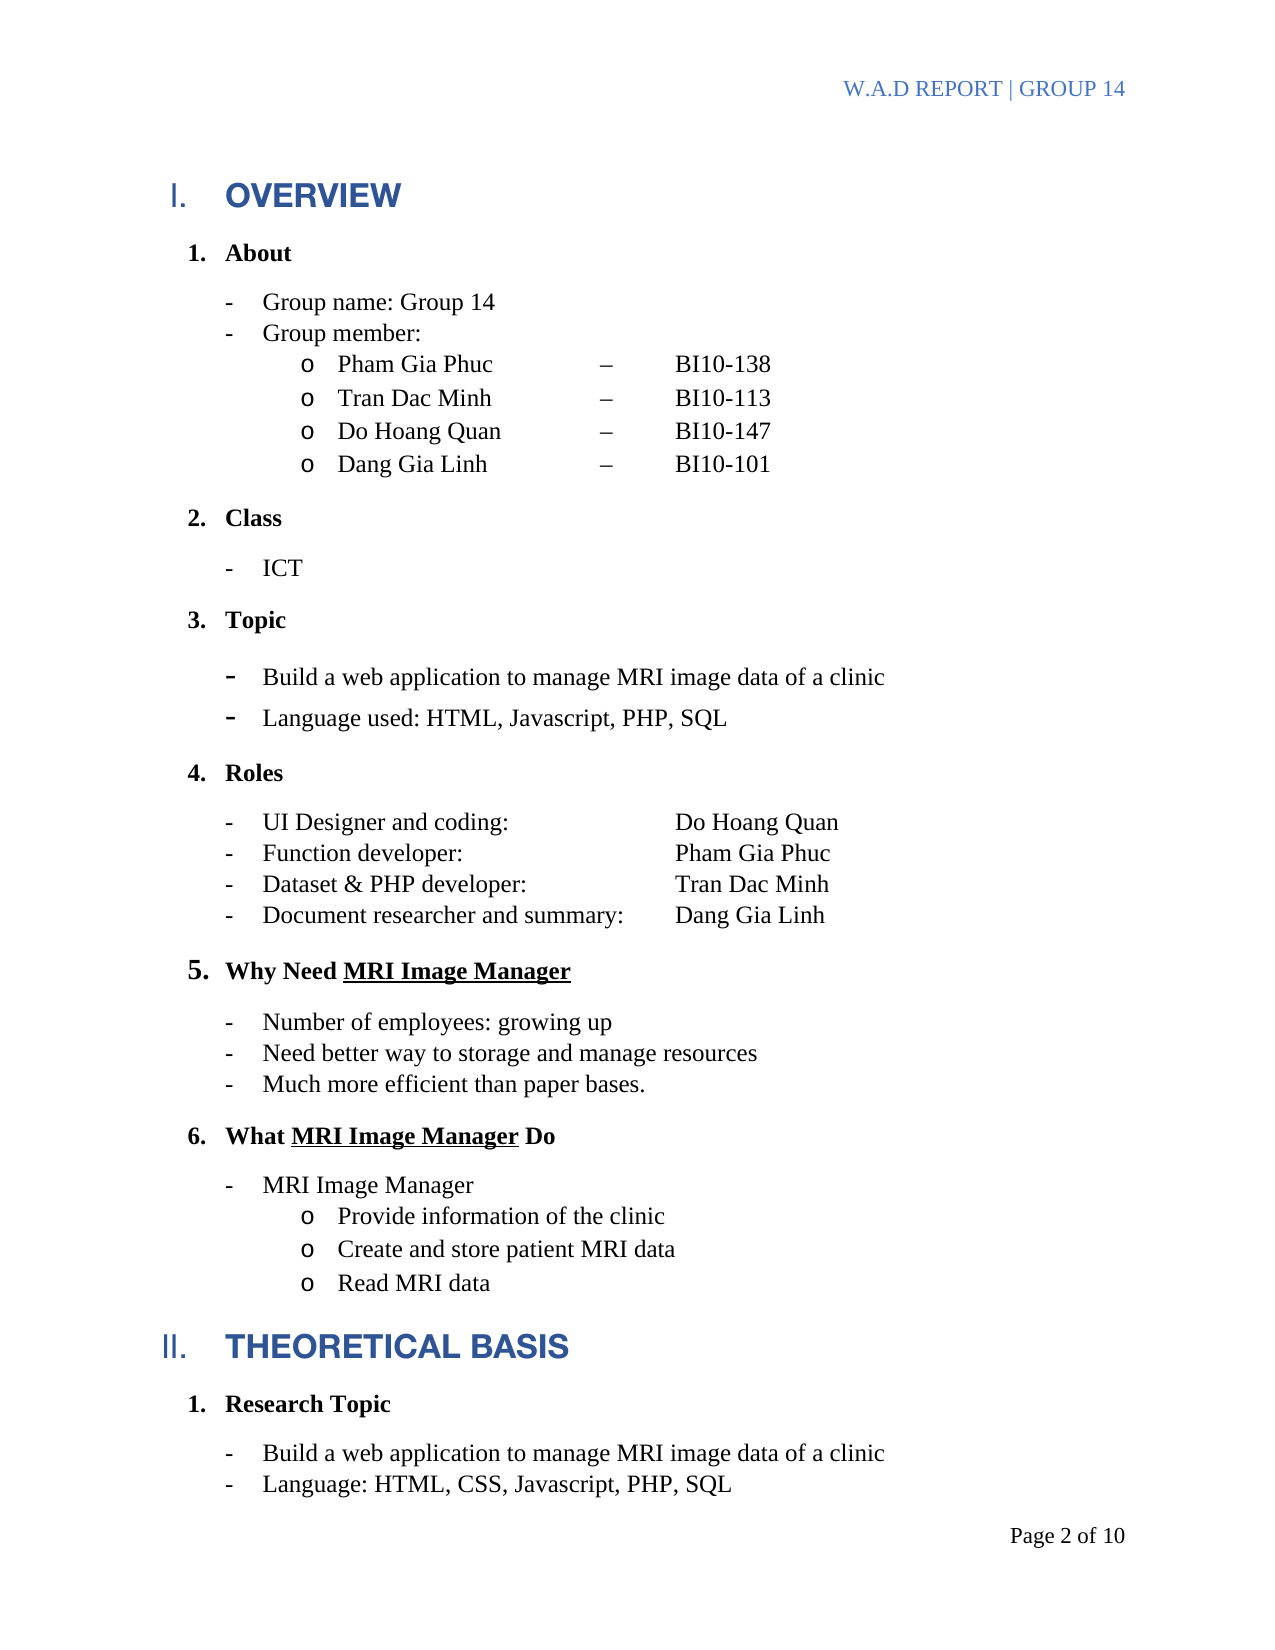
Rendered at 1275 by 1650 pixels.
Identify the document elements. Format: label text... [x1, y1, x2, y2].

list Dang Gia Linh – BI10-101 [300, 449, 1125, 480]
list Pham Gia Phuc – BI10-138 [300, 349, 1125, 380]
list Build a web application to manage MRI image data of a clinic [225, 1438, 1125, 1467]
list ICT [225, 553, 1125, 582]
subtitle About [187, 238, 1125, 267]
list UI Designer and coding: Do Hoang Quan [225, 807, 1125, 836]
list Language: HTML, CSS, Javascript, PHP, SQL [225, 1469, 1125, 1498]
list Build a web application to manage MRI image data of a clinic [225, 654, 1125, 693]
list Dataset & PHP developer: Tran Dac Minh [225, 869, 1125, 898]
list Function developer: Pham Gia Phuc [225, 838, 1125, 867]
list Group member: [225, 318, 1125, 347]
subtitle Roles [187, 758, 1125, 787]
list Number of employees: growing up [225, 1007, 1125, 1036]
list Read MRI data [300, 1268, 1125, 1299]
subtitle Topic [187, 605, 1125, 633]
list Group name: Group 14 [225, 287, 1125, 316]
subtitle OVERVIEW [187, 175, 1125, 217]
subtitle THEORETICAL BASIS [187, 1326, 1125, 1368]
list Tran Dac Minh – BI10-113 [300, 383, 1125, 413]
list Document researcher and summary: Dang Gia Linh [225, 901, 1125, 929]
list Create and store patient MRI data [300, 1234, 1125, 1265]
subtitle Why Need MRI Image Manager [187, 952, 1125, 986]
list Provide information of the clinic [300, 1201, 1125, 1232]
subtitle What MRI Image Manager Do [187, 1121, 1125, 1149]
list Much more efficient than paper bases. [225, 1069, 1125, 1098]
list MRI Image Manager [225, 1170, 1125, 1199]
subtitle Research Topic [187, 1389, 1125, 1418]
list Do Hoang Quan – BI10-147 [300, 416, 1125, 447]
list Language used: HTML, Javascript, PHP, SQL [225, 696, 1125, 734]
subtitle Class [187, 503, 1125, 532]
list Need better way to storage and manage resources [225, 1038, 1125, 1067]
